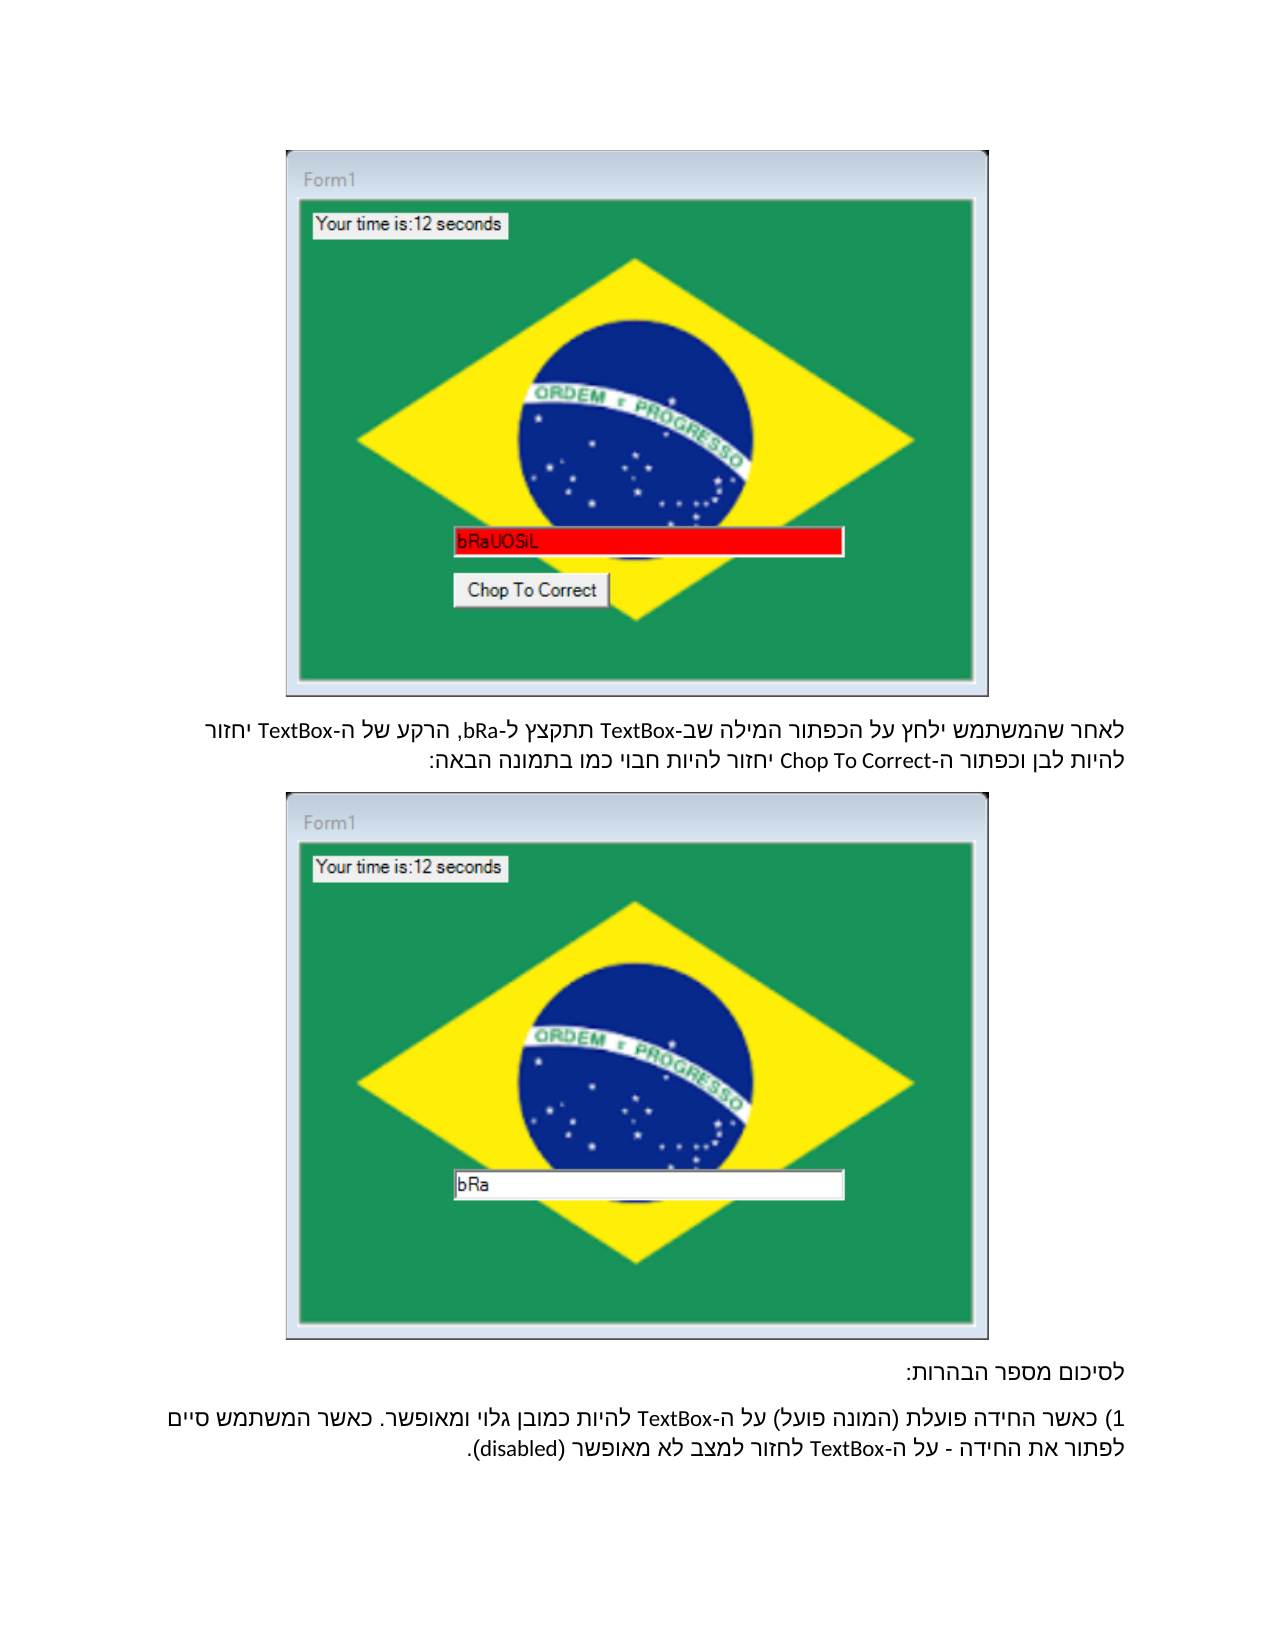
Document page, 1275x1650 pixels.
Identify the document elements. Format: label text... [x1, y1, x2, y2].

picture [285, 150, 989, 697]
text לאחר שהמשתמש ילחץ על הכפתור המילה שב-TextBox תתקצץ ל-bRa, הרקע של ה-TextBox יחזור להיות לבן וכפתור ה-Chop To Correct יחזור להיות חבוי כמו בתמונה הבאה: [150, 716, 1125, 774]
text 1) כאשר החידה פועלת (המונה פועל) על ה-TextBox להיות כמובן גלוי ומאופשר. כאשר המשתמש סיים לפתור את החידה - על ה-TextBox לחזור למצב לא מאופשר (disabled). [150, 1404, 1125, 1462]
picture [285, 792, 989, 1340]
text לסיכום מספר הבהרות: [150, 1359, 1125, 1385]
